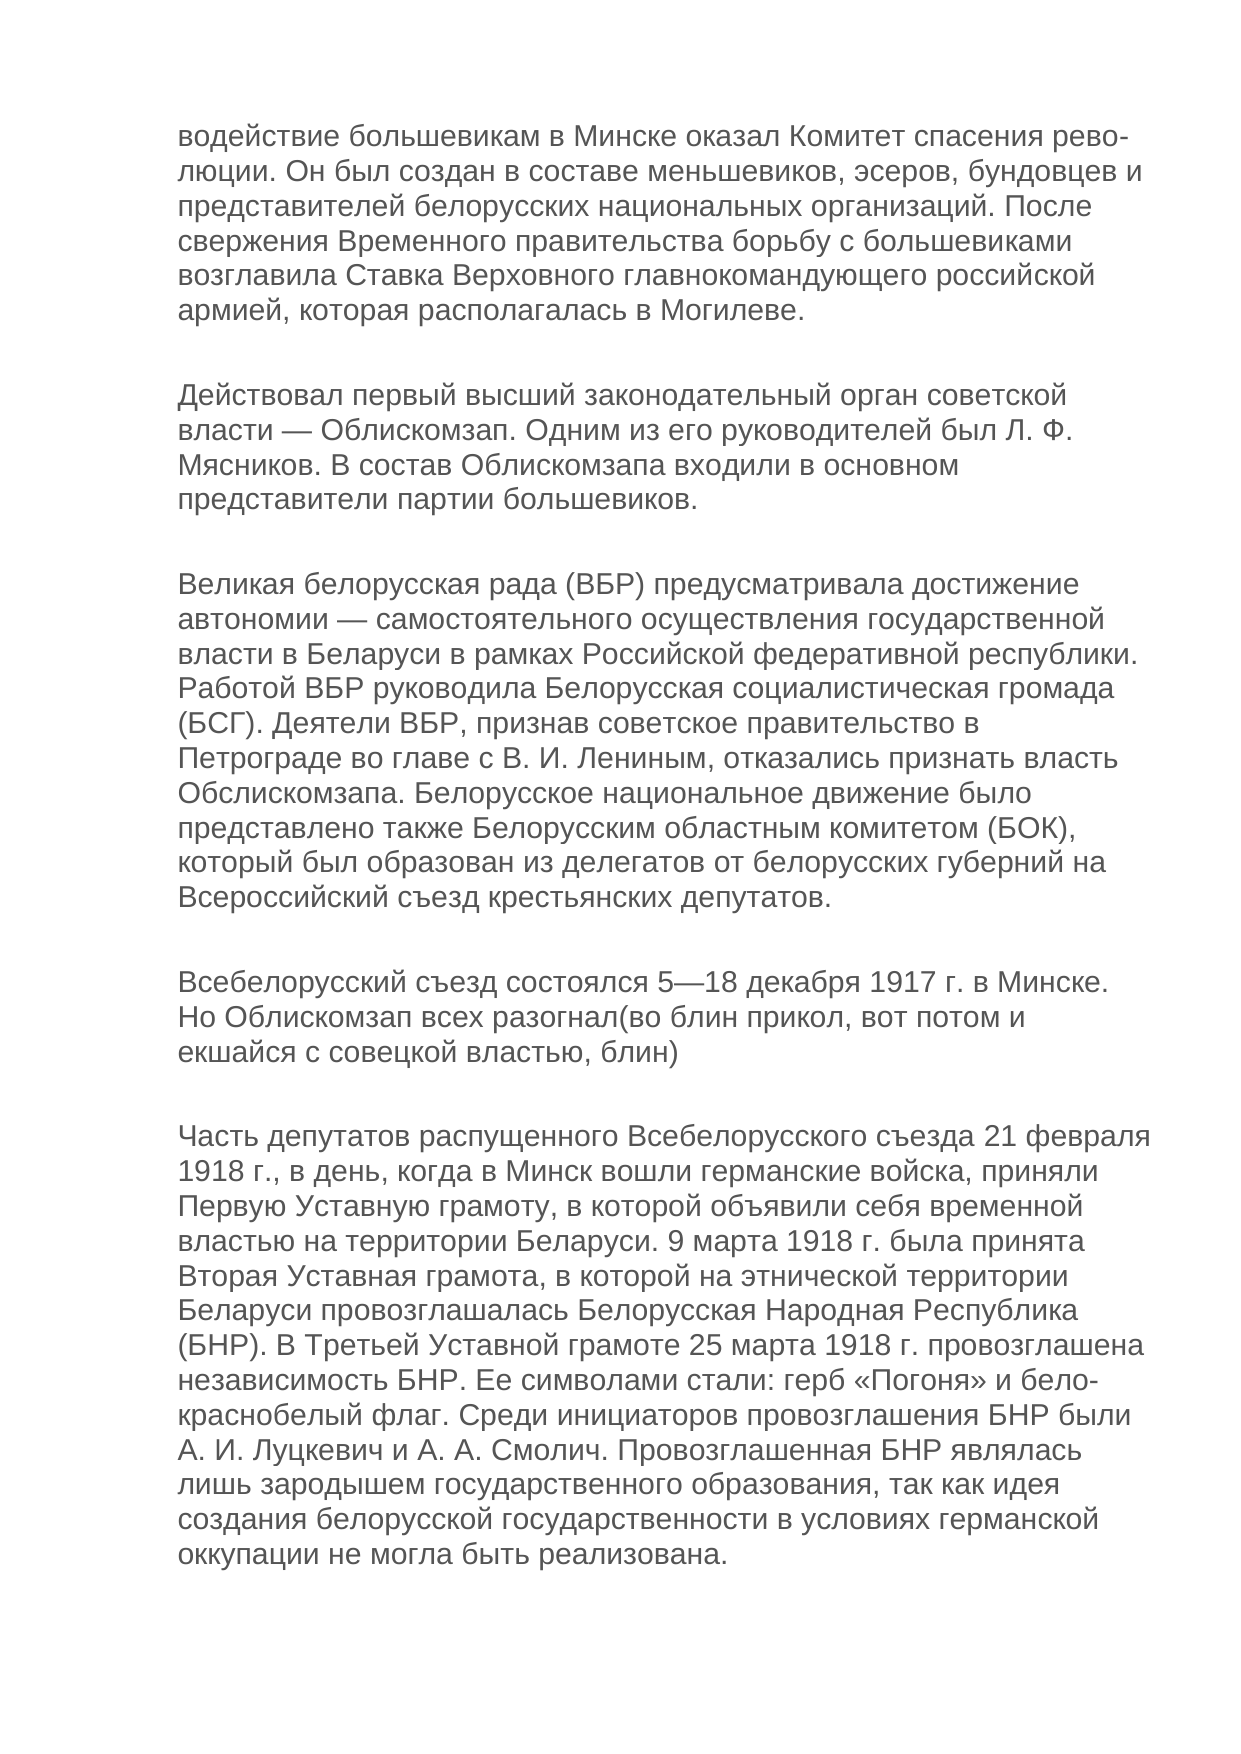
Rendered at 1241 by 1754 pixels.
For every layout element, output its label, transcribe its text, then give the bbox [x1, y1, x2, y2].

text Действовал первый высший законодательный орган советской власти — Облискомзап. Одним из его руководителей был Л. Ф. Мясников. В состав Облискомзапа входили в основном представители партии большевиков. [699, 377, 1152, 516]
text Часть депутатов распущенного Всебелорусского съезда 21 февраля 1918 г., в день, когда в Минск вошли германские войска, приняли Первую Уставную грамоту, в которой объявили себя временной властью на территории Беларуси. 9 марта 1918 г. была принята Вторая Уставная грамота, в которой на этнической территории Беларуси провозглашалась Белорусская Народная Республика (БHP). В Третьей Уставной грамоте 25 марта 1918 г. провозглашена независимость БНР. Ее символами стали: герб «Погоня» и бело-краснобелый флаг. Среди инициаторов провозглашения БНР были А. И. Луцкевич и А. А. Смолич. Провозглашенная БНР являлась лишь зародышем государственного образования, так как идея создания белорусской государственности в условиях германской оккупации не могла быть реализована. [177, 1118, 1152, 1571]
text Великая белорусская рада (ВБР) предусматривала достижение автономии — самостоятельного осуществления государственной власти в Беларуси в рамках Российской федеративной республики. Работой ВБР руководила Белорусская социалистическая громада (БСГ). Деятели ВБР, признав советское правительство в Петрограде во главе с В. И. Лениным, отказались признать власть Обслискомзапа. Белорусское национальное движение было представлено также Белорусским областным комитетом (БОК), который был образован из делегатов от белорусских губерний на Всероссийский съезд крестьянских депутатов. [177, 566, 1152, 914]
text Всебелорусский съезд состоялся 5—18 декабря 1917 г. в Минске. Но Облискомзап всех разогнал(во блин прикол, вот потом и екшайся с совецкой властью, блин) [177, 964, 1152, 1068]
